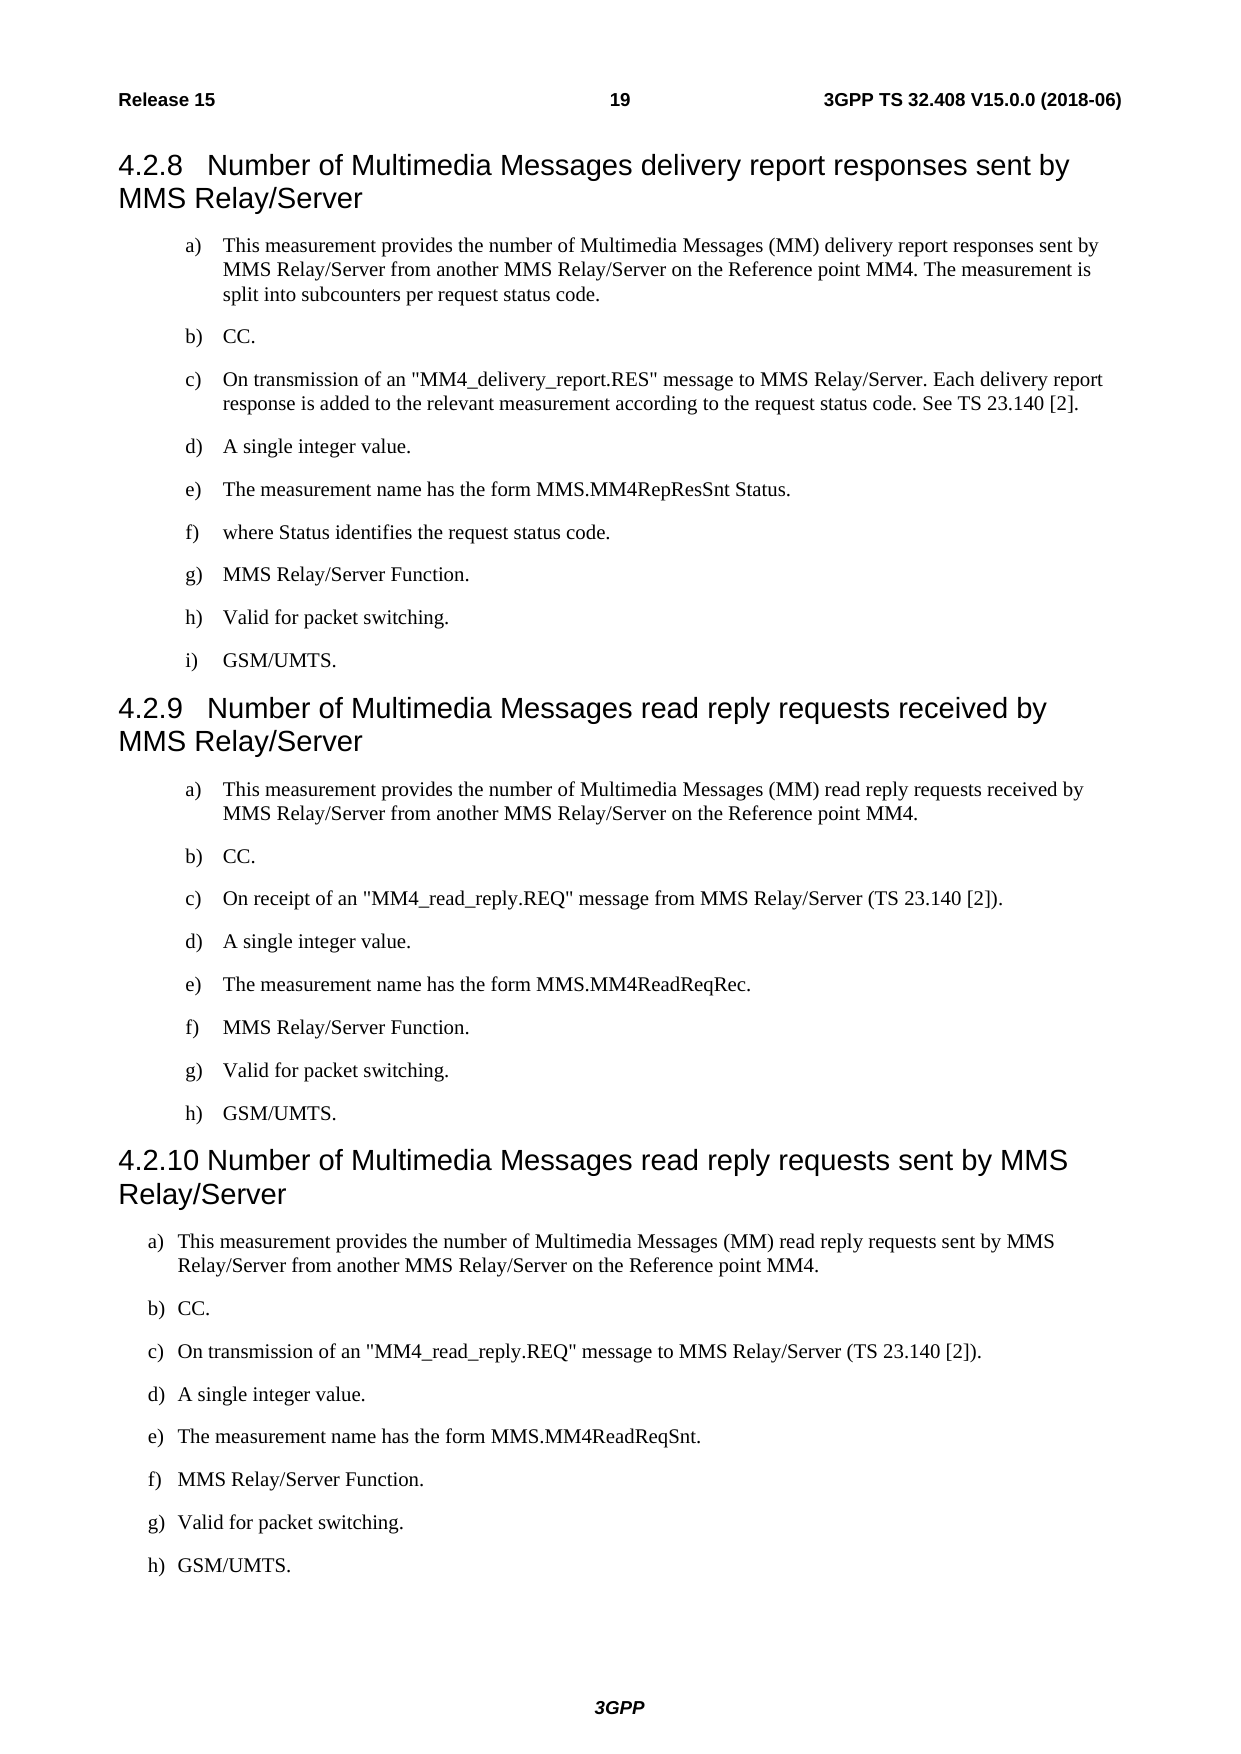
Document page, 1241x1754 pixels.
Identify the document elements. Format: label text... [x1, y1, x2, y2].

list A single integer value. [148, 1382, 1122, 1406]
list MMS Relay/Server Function. [148, 1467, 1122, 1491]
list This measurement provides the number of Multimedia Messages (MM) read reply requests sent by MMS Relay/Server from another MMS Relay/Server on the Reference point MM4. [148, 1229, 1122, 1277]
list This measurement provides the number of Multimedia Messages (MM) delivery report responses sent by MMS Relay/Server from another MMS Relay/Server on the Reference point MM4. The measurement is split into subcounters per request status code. [185, 233, 1122, 306]
list CC. [148, 1296, 1122, 1320]
list MMS Relay/Server Function. [185, 1015, 1122, 1039]
list GSM/UMTS. [185, 1100, 1122, 1124]
list CC. [185, 843, 1122, 868]
list On receipt of an "MM4_read_reply.REQ" message from MMS Relay/Server (TS 23.140 [2]). [185, 886, 1122, 910]
list On transmission of an "MM4_delivery_report.RES" message to MMS Relay/Server. Each delivery report response is added to the relevant measurement according to the request status code. See TS 23.140 [2]. [185, 367, 1122, 415]
list A single integer value. [185, 434, 1122, 458]
list The measurement name has the form MMS.MM4ReadReqSnt. [148, 1424, 1122, 1448]
list MMS Relay/Server Function. [185, 562, 1122, 586]
list CC. [185, 324, 1122, 348]
subtitle 4.2.9 Number of Multimedia Messages read reply requests received by MMS Relay/Server [118, 691, 1122, 758]
list This measurement provides the number of Multimedia Messages (MM) read reply requests received by MMS Relay/Server from another MMS Relay/Server on the Reference point MM4. [185, 777, 1122, 825]
subtitle 4.2.8 Number of Multimedia Messages delivery report responses sent by MMS Relay/Server [118, 147, 1122, 214]
list Valid for packet switching. [185, 1058, 1122, 1082]
list On transmission of an "MM4_read_reply.REQ" message to MMS Relay/Server (TS 23.140 [2]). [148, 1339, 1122, 1363]
list GSM/UMTS. [185, 648, 1122, 672]
subtitle 4.2.10 Number of Multimedia Messages read reply requests sent by MMS Relay/Server [118, 1143, 1122, 1210]
list GSM/UMTS. [148, 1553, 1122, 1577]
list A single integer value. [185, 929, 1122, 953]
list Valid for packet switching. [185, 605, 1122, 629]
list The measurement name has the form MMS.MM4RepResSnt Status. [185, 477, 1122, 501]
list Valid for packet switching. [148, 1510, 1122, 1534]
list where Status identifies the request status code. [185, 519, 1122, 544]
list The measurement name has the form MMS.MM4ReadReqRec. [185, 972, 1122, 996]
